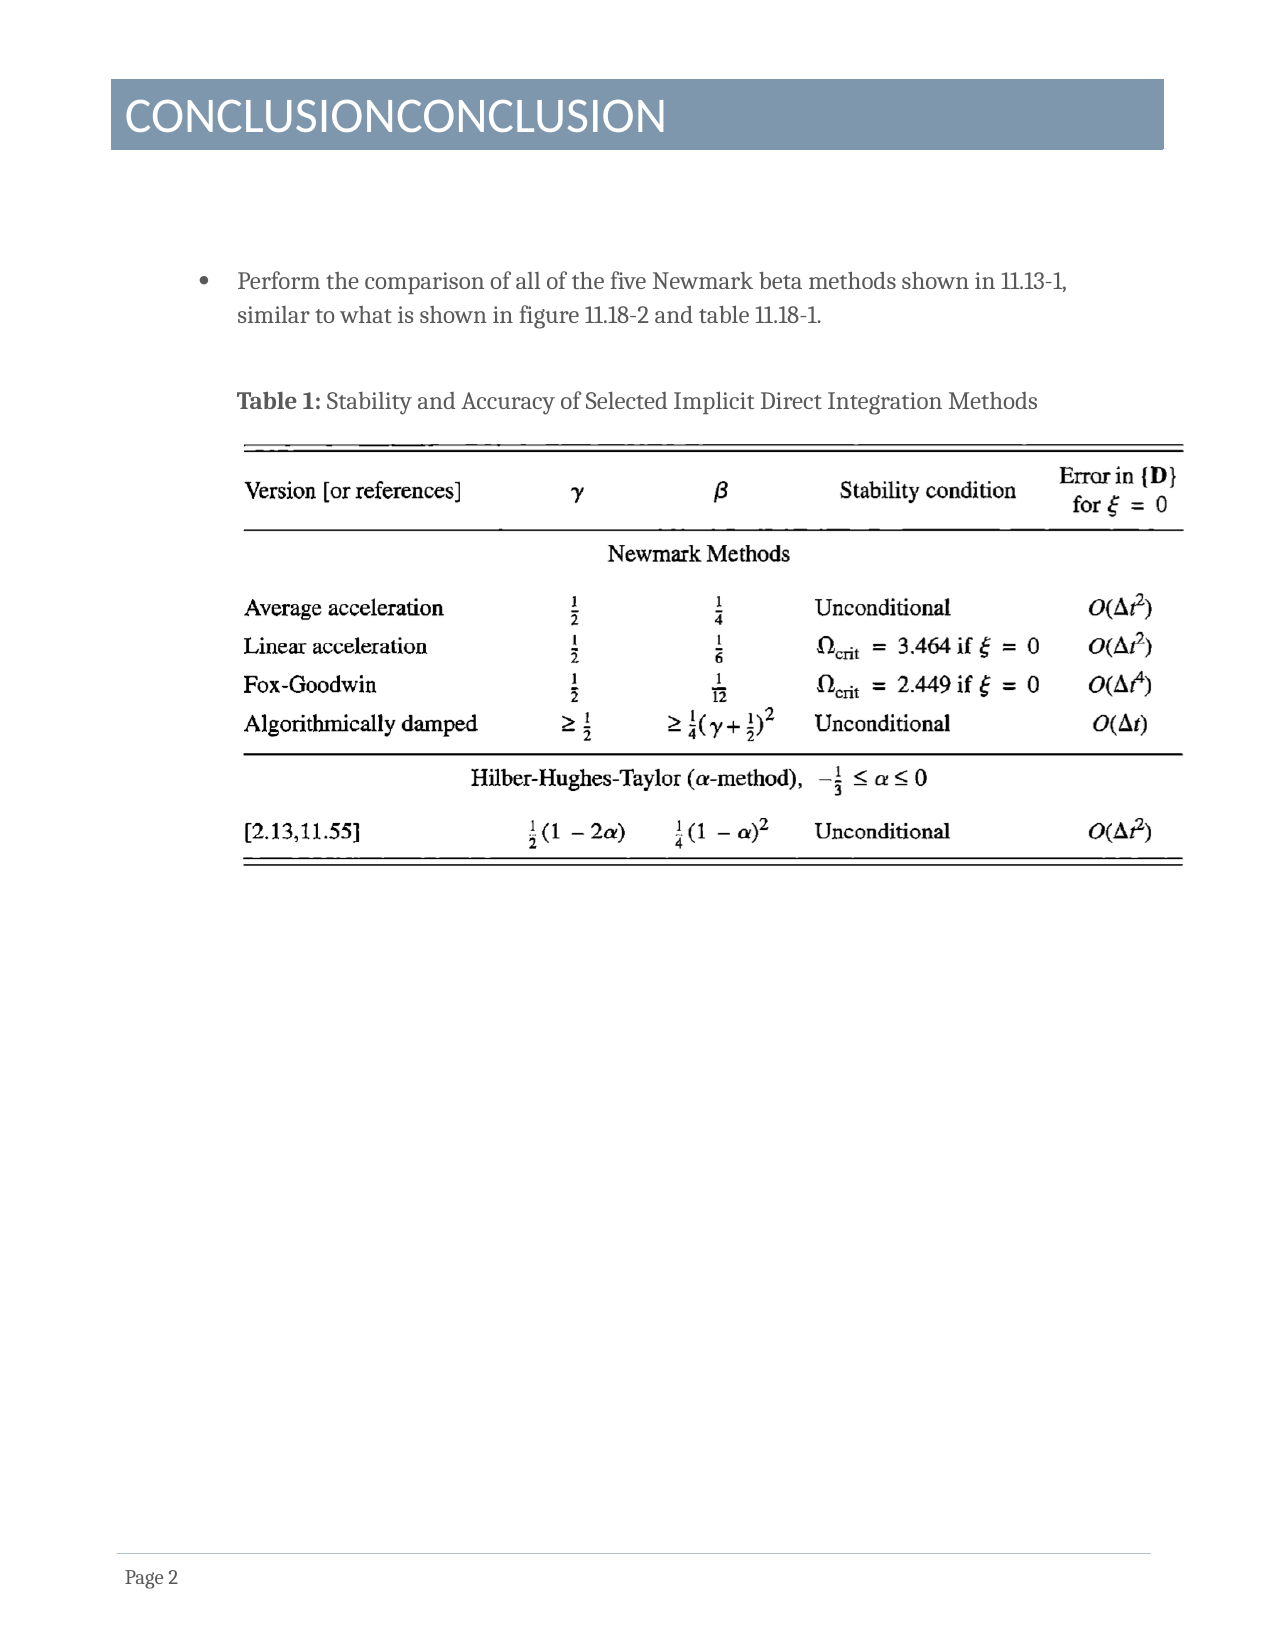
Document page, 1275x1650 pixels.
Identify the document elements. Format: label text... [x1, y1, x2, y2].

text Table 1: Stability and Accuracy of Selected Implicit Direct Integration Methods [162, 387, 1113, 416]
picture [237, 437, 1188, 873]
list Perform the comparison of all of the five Newmark beta methods shown in 11.13-1, similar to what is shown in figure 11.18-2 and table 11.18-1. [199, 267, 1113, 330]
